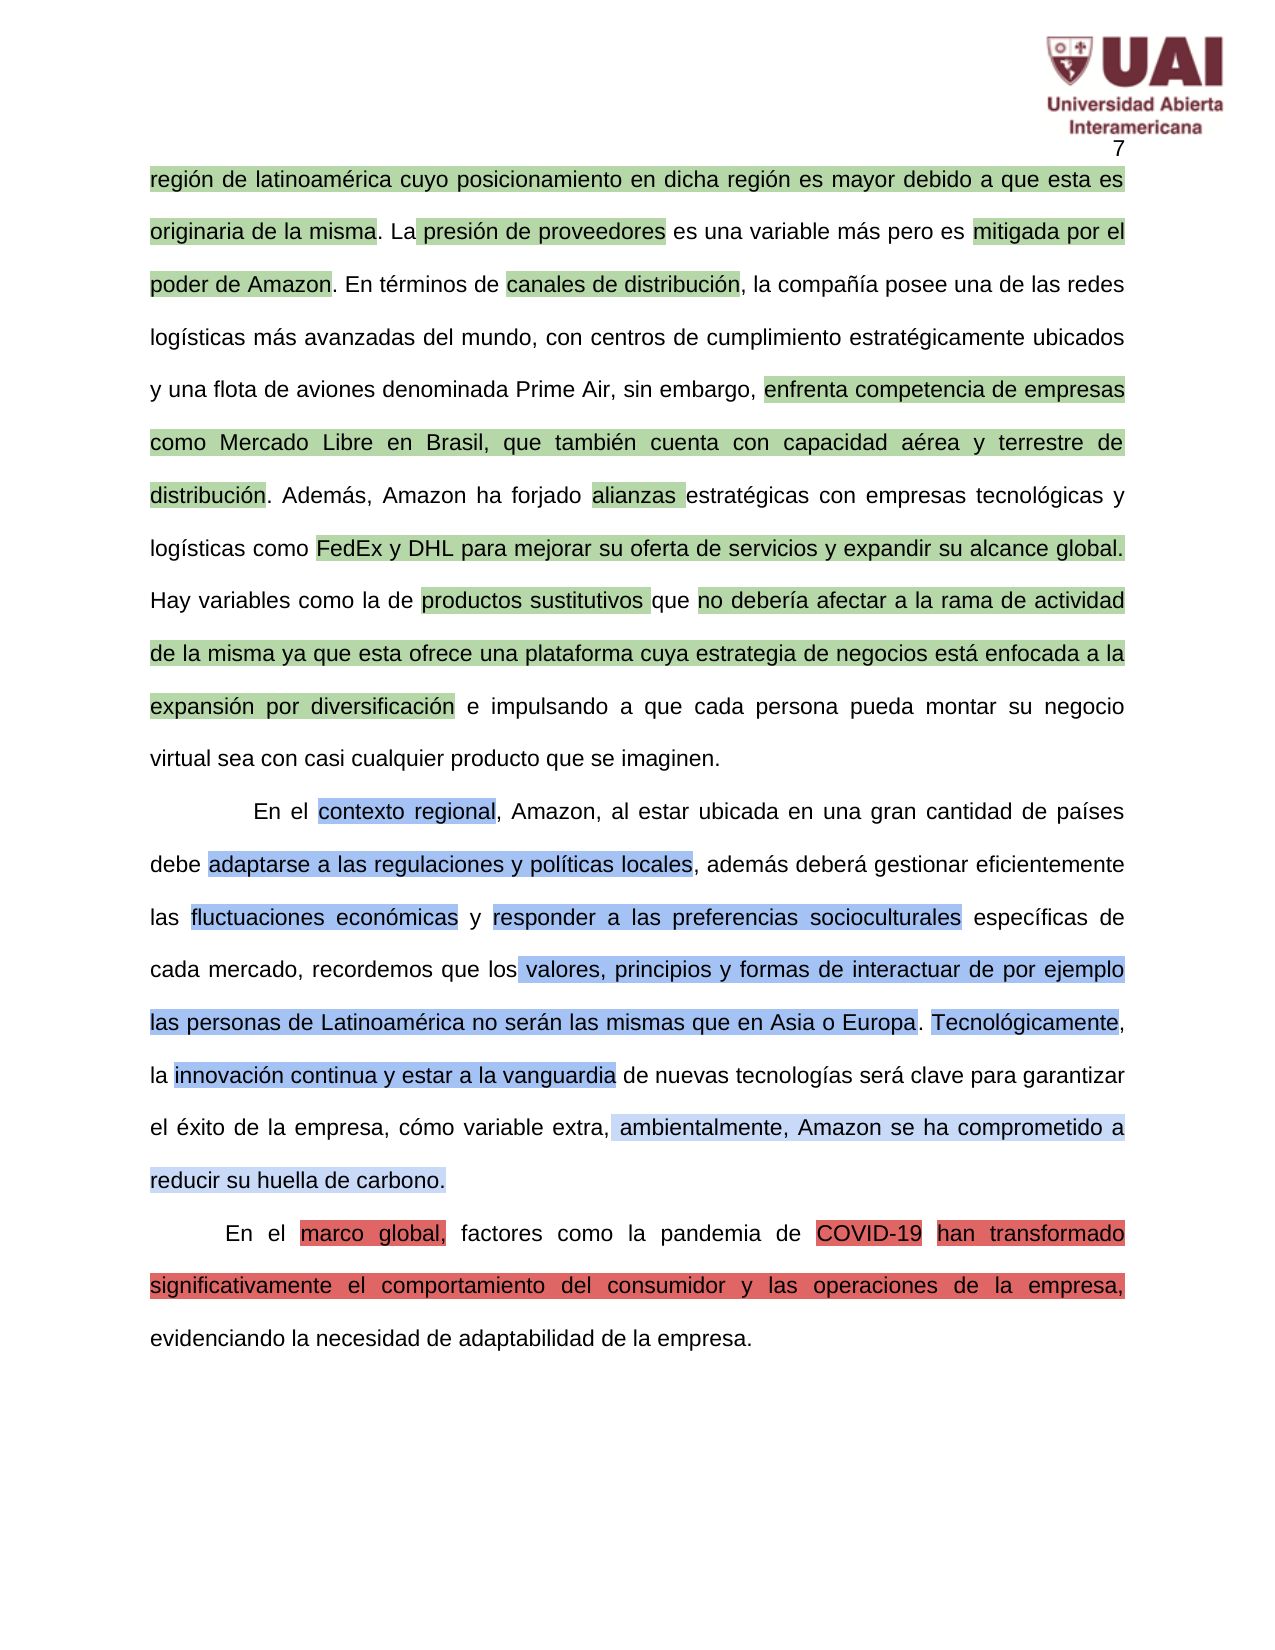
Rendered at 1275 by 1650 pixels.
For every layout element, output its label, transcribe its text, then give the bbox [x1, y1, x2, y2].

text En el marco global, factores como la pandemia de COVID-19 han transformado significativamente el comportamiento del consumidor y las operaciones de la empresa, evidenciando la necesidad de adaptabilidad de la empresa. [150, 1299, 1125, 1352]
text En el contexto regional, Amazon, al estar ubicada en una gran cantidad de países debe adaptarse a las regulaciones y políticas locales, además deberá gestionar eficientemente las fluctuaciones económicas y responder a las preferencias socioculturales específicas de cada mercado, recordemos que los valores, principios y formas de interactuar de por ejemplo las personas de Latinoamérica no serán las mismas que en Asia o Europa. Tecnológicamente, la innovación continua y estar a la vanguardia de nuevas tecnologías será clave para garantizar el éxito de la empresa, cómo variable extra, ambientalmente, Amazon se ha comprometido a reducir su huella de carbono. [150, 798, 1125, 1193]
text En el marco global, factores como la pandemia de COVID-19 han transformado significativamente el comportamiento del consumidor y las operaciones de la empresa, evidenciando la necesidad de adaptabilidad de la empresa. [150, 1220, 1125, 1273]
picture [1044, 34, 1225, 137]
